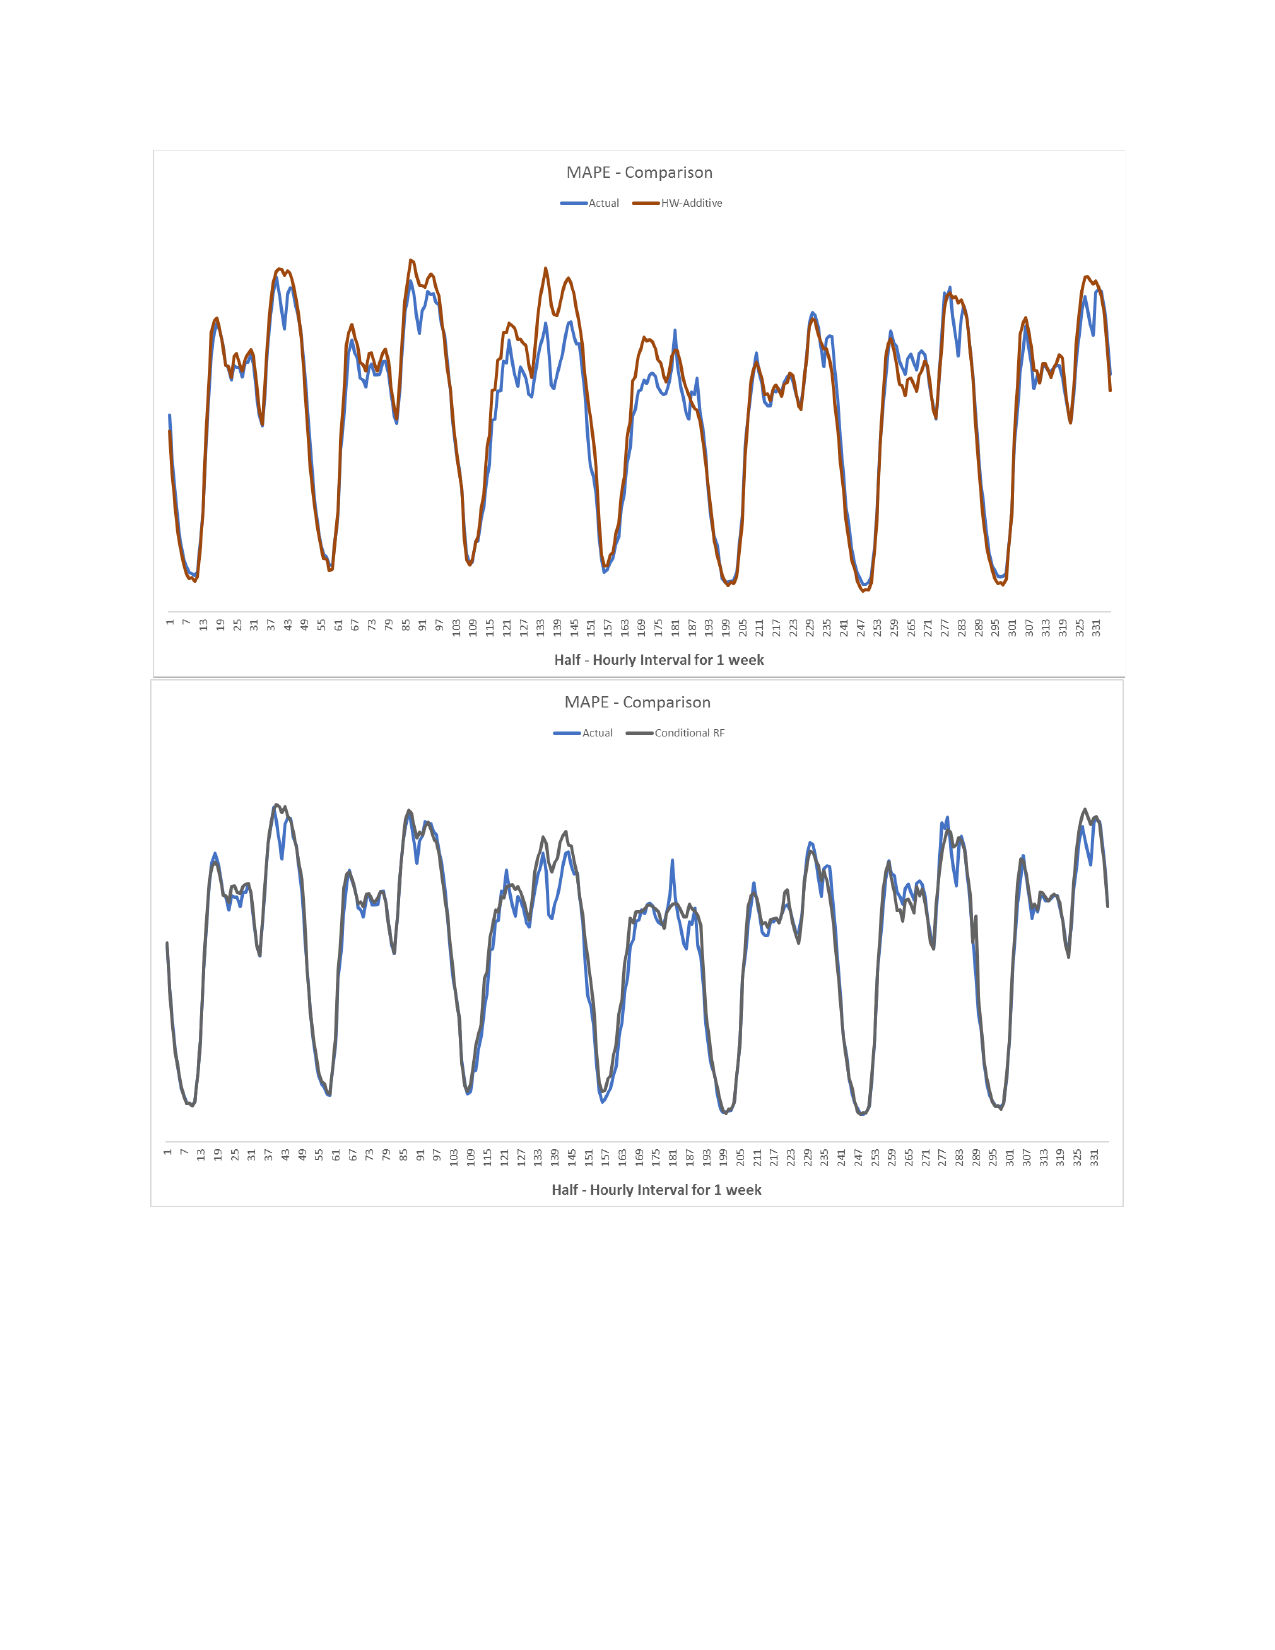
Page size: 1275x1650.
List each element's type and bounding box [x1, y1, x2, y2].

picture [150, 150, 1125, 1207]
